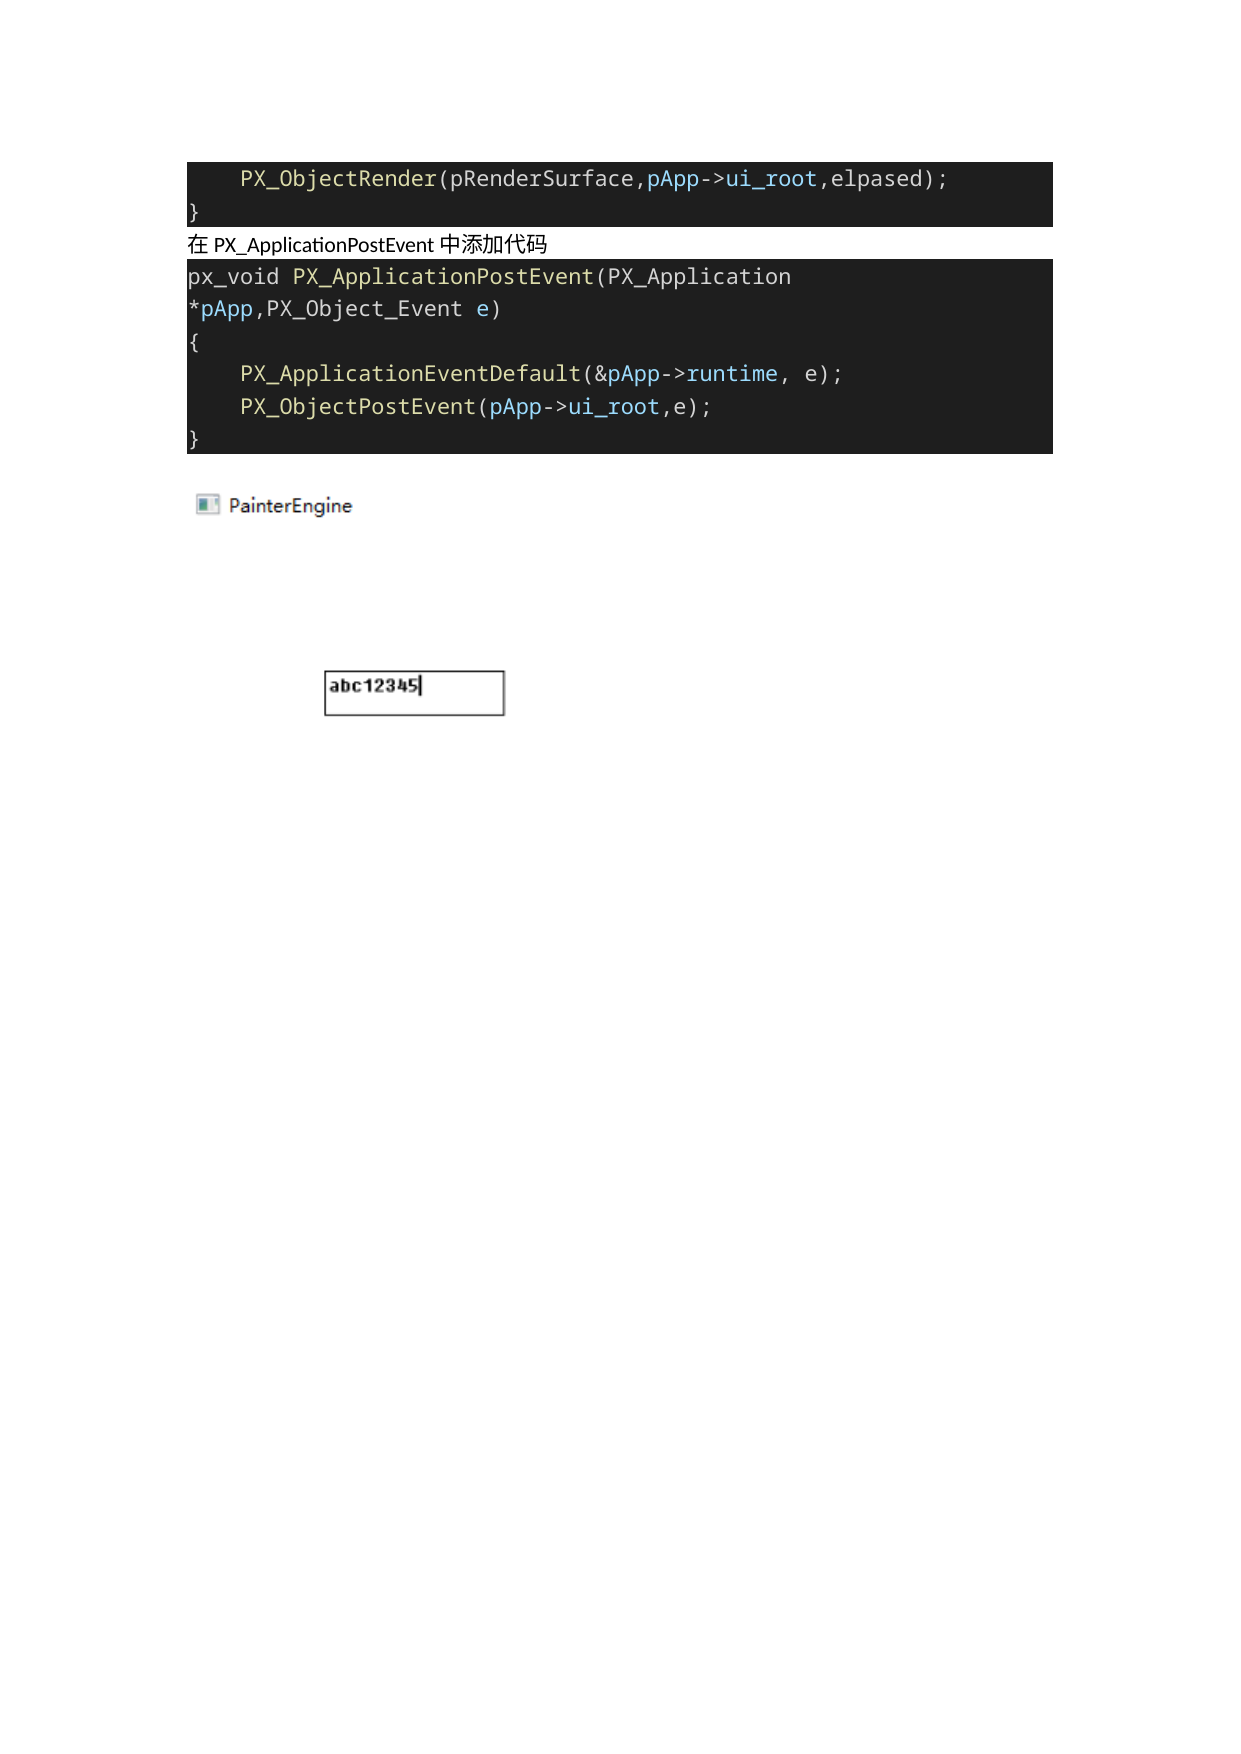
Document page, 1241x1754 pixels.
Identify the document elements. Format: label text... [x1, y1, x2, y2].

picture [187, 487, 750, 851]
text PX_ObjectPostEvent(pApp->ui_root,e); [187, 389, 1053, 422]
text } [187, 194, 1053, 227]
text PX_ObjectRender(pRenderSurface,pApp->ui_root,elpased); [187, 162, 1053, 194]
text PX_ApplicationEventDefault(&pApp->runtime, e); [187, 357, 1053, 389]
text { [187, 324, 1053, 357]
text 在PX_ApplicationPostEvent中添加代码 [187, 227, 1053, 259]
text } [187, 422, 1053, 454]
text px_void PX_ApplicationPostEvent(PX_Application *pApp,PX_Object_Event e) [187, 259, 1053, 324]
